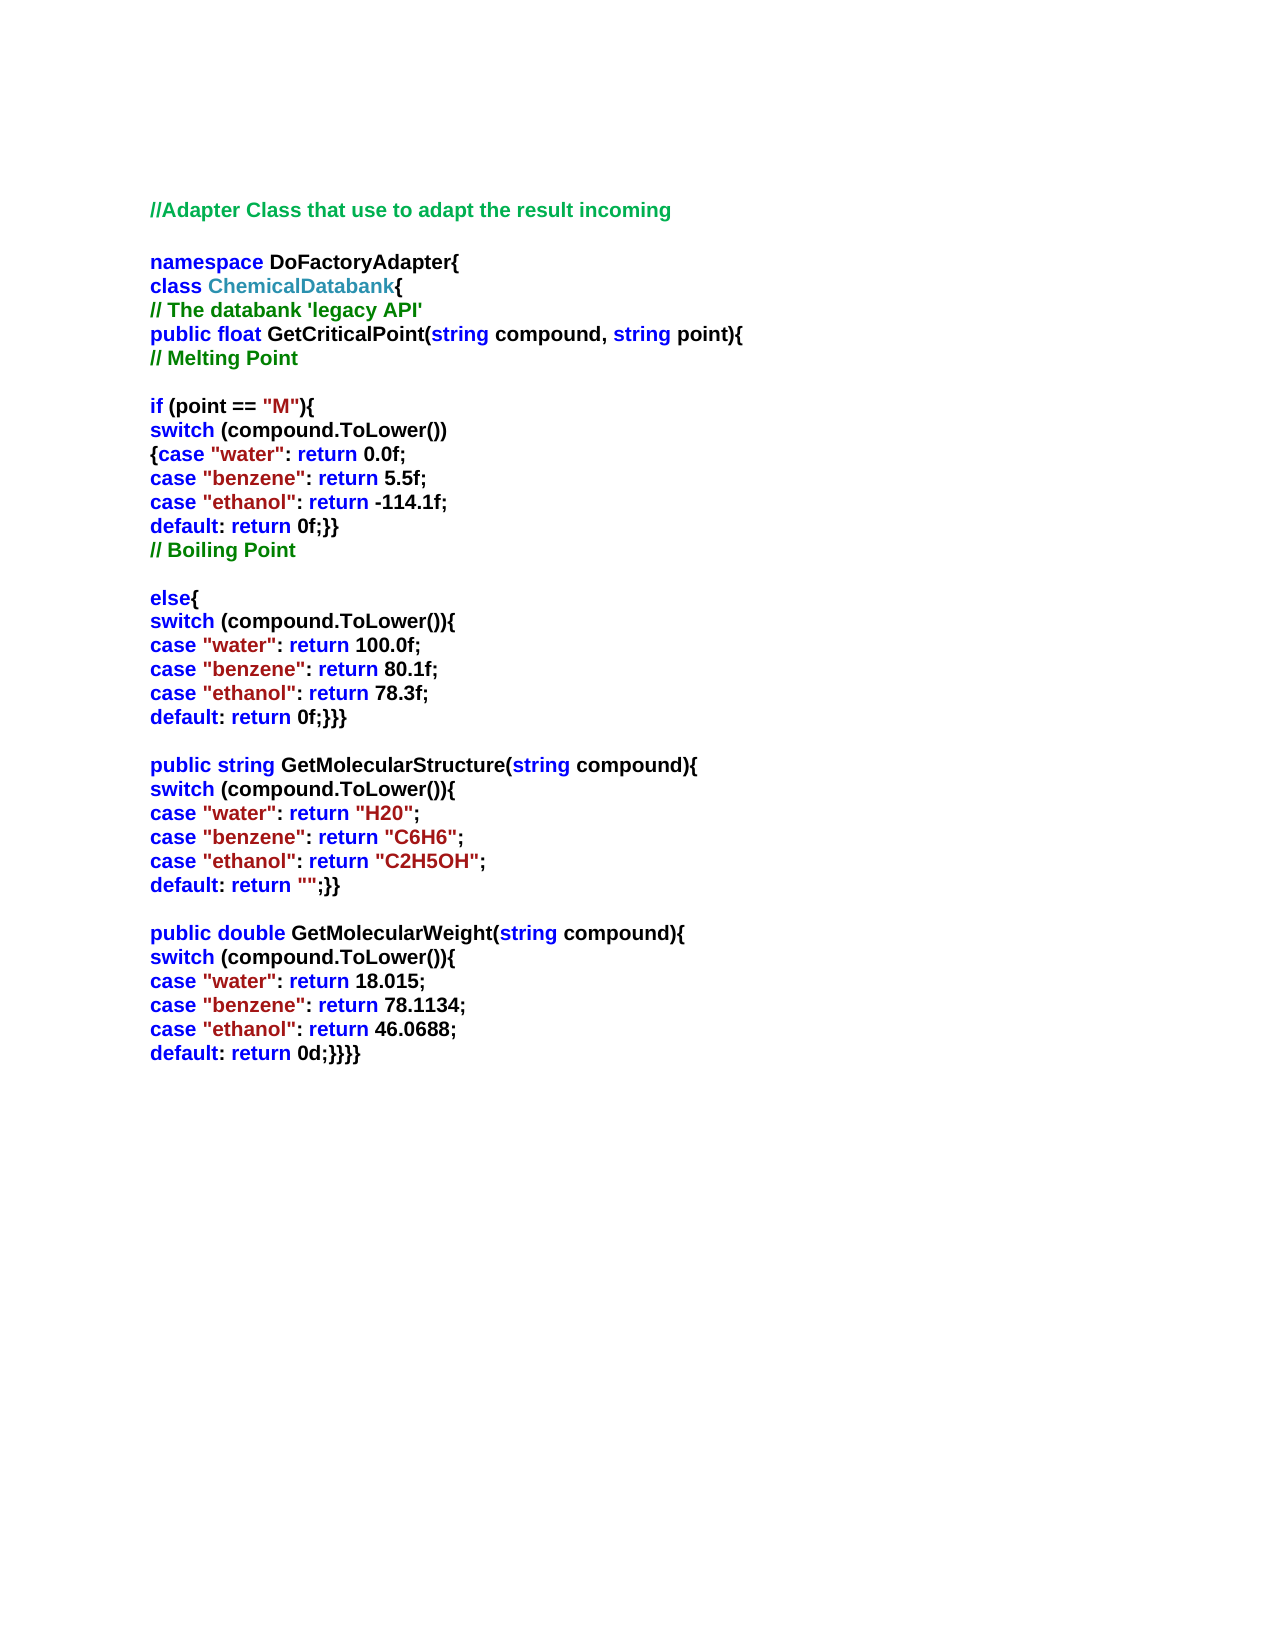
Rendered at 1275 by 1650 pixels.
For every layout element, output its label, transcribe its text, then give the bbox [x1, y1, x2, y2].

text case "water": return 100.0f; [150, 633, 1125, 657]
text default: return 0f;}} [150, 513, 1125, 537]
text //Adapter Class that use to adapt the result incoming [150, 198, 1125, 222]
text case "ethanol": return "C2H5OH"; [150, 849, 1125, 873]
text else{ [150, 585, 1125, 609]
text case "benzene": return 80.1f; [150, 657, 1125, 681]
text if (point == "M"){ [150, 394, 1125, 418]
text public double GetMolecularWeight(string compound){ [150, 921, 1125, 945]
text class ChemicalDatabank{ [150, 274, 1125, 298]
text public float GetCriticalPoint(string compound, string point){ [150, 322, 1125, 346]
text case "water": return 18.015; [150, 969, 1125, 993]
text default: return 0f;}}} [150, 705, 1125, 729]
text case "ethanol": return 78.3f; [150, 681, 1125, 705]
text case "benzene": return 78.1134; [150, 993, 1125, 1017]
text case "ethanol": return -114.1f; [150, 489, 1125, 513]
text default: return "";}} [150, 873, 1125, 897]
text case "water": return "H20"; [150, 801, 1125, 825]
text // Melting Point [150, 346, 1125, 370]
text // Boiling Point [150, 537, 1125, 561]
text case "ethanol": return 46.0688; [150, 1017, 1125, 1041]
text switch (compound.ToLower()){ [150, 609, 1125, 633]
text public string GetMolecularStructure(string compound){ [150, 753, 1125, 777]
text // The databank 'legacy API' [150, 298, 1125, 322]
text default: return 0d;}}}} [150, 1041, 1125, 1064]
text switch (compound.ToLower()){ [150, 777, 1125, 801]
text switch (compound.ToLower()) [150, 418, 1125, 442]
text namespace DoFactoryAdapter{ [150, 250, 1125, 274]
text {case "water": return 0.0f; [150, 442, 1125, 466]
text switch (compound.ToLower()){ [150, 945, 1125, 969]
text case "benzene": return "C6H6"; [150, 825, 1125, 849]
text case "benzene": return 5.5f; [150, 466, 1125, 489]
